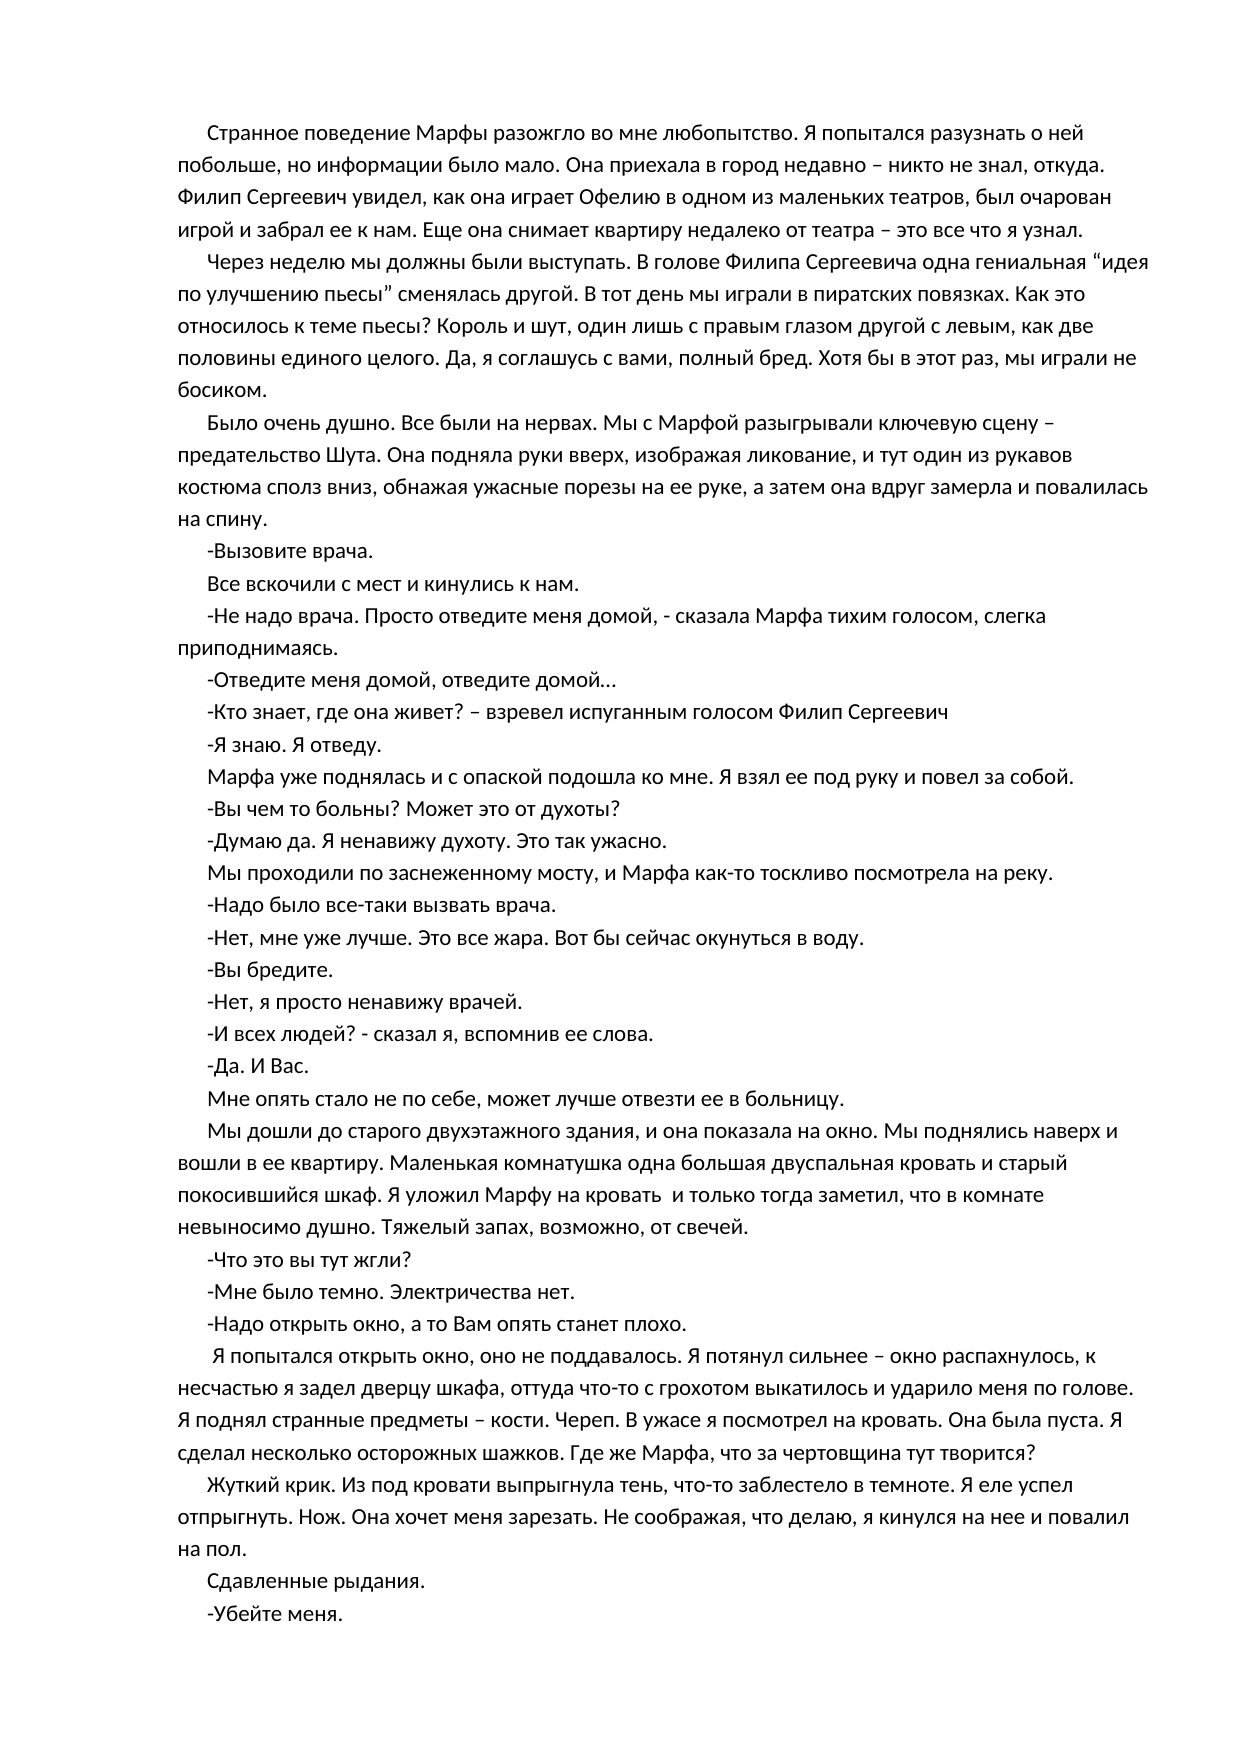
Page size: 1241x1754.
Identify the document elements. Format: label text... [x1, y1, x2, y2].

text -Думаю да. Я ненавижу духоту. Это так ужасно. [177, 826, 1152, 854]
text -Вы бредите. [177, 955, 1152, 983]
text Мы дошли до старого двухэтажного здания, и она показала на окно. Мы поднялись наверх и вошли в ее квартиру. Маленькая комнатушка одна большая двуспальная кровать и старый покосившийся шкаф. Я уложил Марфу на кровать и только тогда заметил, что в комнате невыносимо душно. Тяжелый запах, возможно, от свечей. [177, 1116, 1152, 1241]
text -Не надо врача. Просто отведите меня домой, - сказала Марфа тихим голосом, слегка приподнимаясь. [177, 601, 1152, 661]
text Сдавленные рыдания. [177, 1567, 1152, 1594]
text Было очень душно. Все были на нервах. Мы с Марфой разыгрывали ключевую сцену – предательство Шута. Она подняла руки вверх, изображая ликование, и тут один из рукавов костюма сполз вниз, обнажая ужасные порезы на ее руке, а затем она вдруг замерла и повалилась на спину. [177, 408, 1152, 532]
text Через неделю мы должны были выступать. В голове Филипа Сергеевича одна гениальная “идея по улучшению пьесы” сменялась другой. В тот день мы играли в пиратских повязках. Как это относилось к теме пьесы? Король и шут, один лишь с правым глазом другой с левым, как две половины единого целого. Да, я соглашусь с вами, полный бред. Хотя бы в этот раз, мы играли не босиком. [177, 247, 1152, 404]
text -Нет, мне уже лучше. Это все жара. Вот бы сейчас окунуться в воду. [177, 923, 1152, 951]
text -Вы чем то больны? Может это от духоты? [177, 794, 1152, 822]
text -Надо открыть окно, а то Вам опять станет плохо. [177, 1309, 1152, 1337]
text -Кто знает, где она живет? – взревел испуганным голосом Филип Сергеевич [177, 697, 1152, 726]
text -Нет, я просто ненавижу врачей. [177, 987, 1152, 1015]
text Мне опять стало не по себе, может лучше отвезти ее в больницу. [177, 1084, 1152, 1112]
text -Да. И Вас. [177, 1052, 1152, 1079]
text Жуткий крик. Из под кровати выпрыгнула тень, что-то заблестело в темноте. Я еле успел отпрыгнуть. Нож. Она хочет меня зарезать. Не соображая, что делаю, я кинулся на нее и повалил на пол. [177, 1470, 1152, 1562]
text -Вызовите врача. [177, 537, 1152, 564]
text -Мне было темно. Электричества нет. [177, 1277, 1152, 1305]
text -Отведите меня домой, отведите домой… [177, 665, 1152, 693]
text -Что это вы тут жгли? [177, 1245, 1152, 1273]
text -Я знаю. Я отведу. [177, 730, 1152, 758]
text -Надо было все-таки вызвать врача. [177, 891, 1152, 919]
text -И всех людей? - сказал я, вспомнив ее слова. [177, 1019, 1152, 1047]
text Марфа уже поднялась и с опаской подошла ко мне. Я взял ее под руку и повел за собой. [177, 762, 1152, 790]
text Странное поведение Марфы разожгло во мне любопытство. Я попытался разузнать о ней побольше, но информации было мало. Она приехала в город недавно – никто не знал, откуда. Филип Сергеевич увидел, как она играет Офелию в одном из маленьких театров, был очарован игрой и забрал ее к нам. Еще она снимает квартиру недалеко от театра – это все что я узнал. [177, 118, 1152, 243]
text Мы проходили по заснеженному мосту, и Марфа как-то тоскливо посмотрела на реку. [177, 858, 1152, 886]
text Я попытался открыть окно, оно не поддавалось. Я потянул сильнее – окно распахнулось, к несчастью я задел дверцу шкафа, оттуда что-то с грохотом выкатилось и ударило меня по голове. Я поднял странные предметы – кости. Череп. В ужасе я посмотрел на кровать. Она была пуста. Я сделал несколько осторожных шажков. Где же Марфа, что за чертовщина тут творится? [177, 1341, 1152, 1466]
text Все вскочили с мест и кинулись к нам. [177, 569, 1152, 597]
text -Убейте меня. [177, 1599, 1152, 1627]
